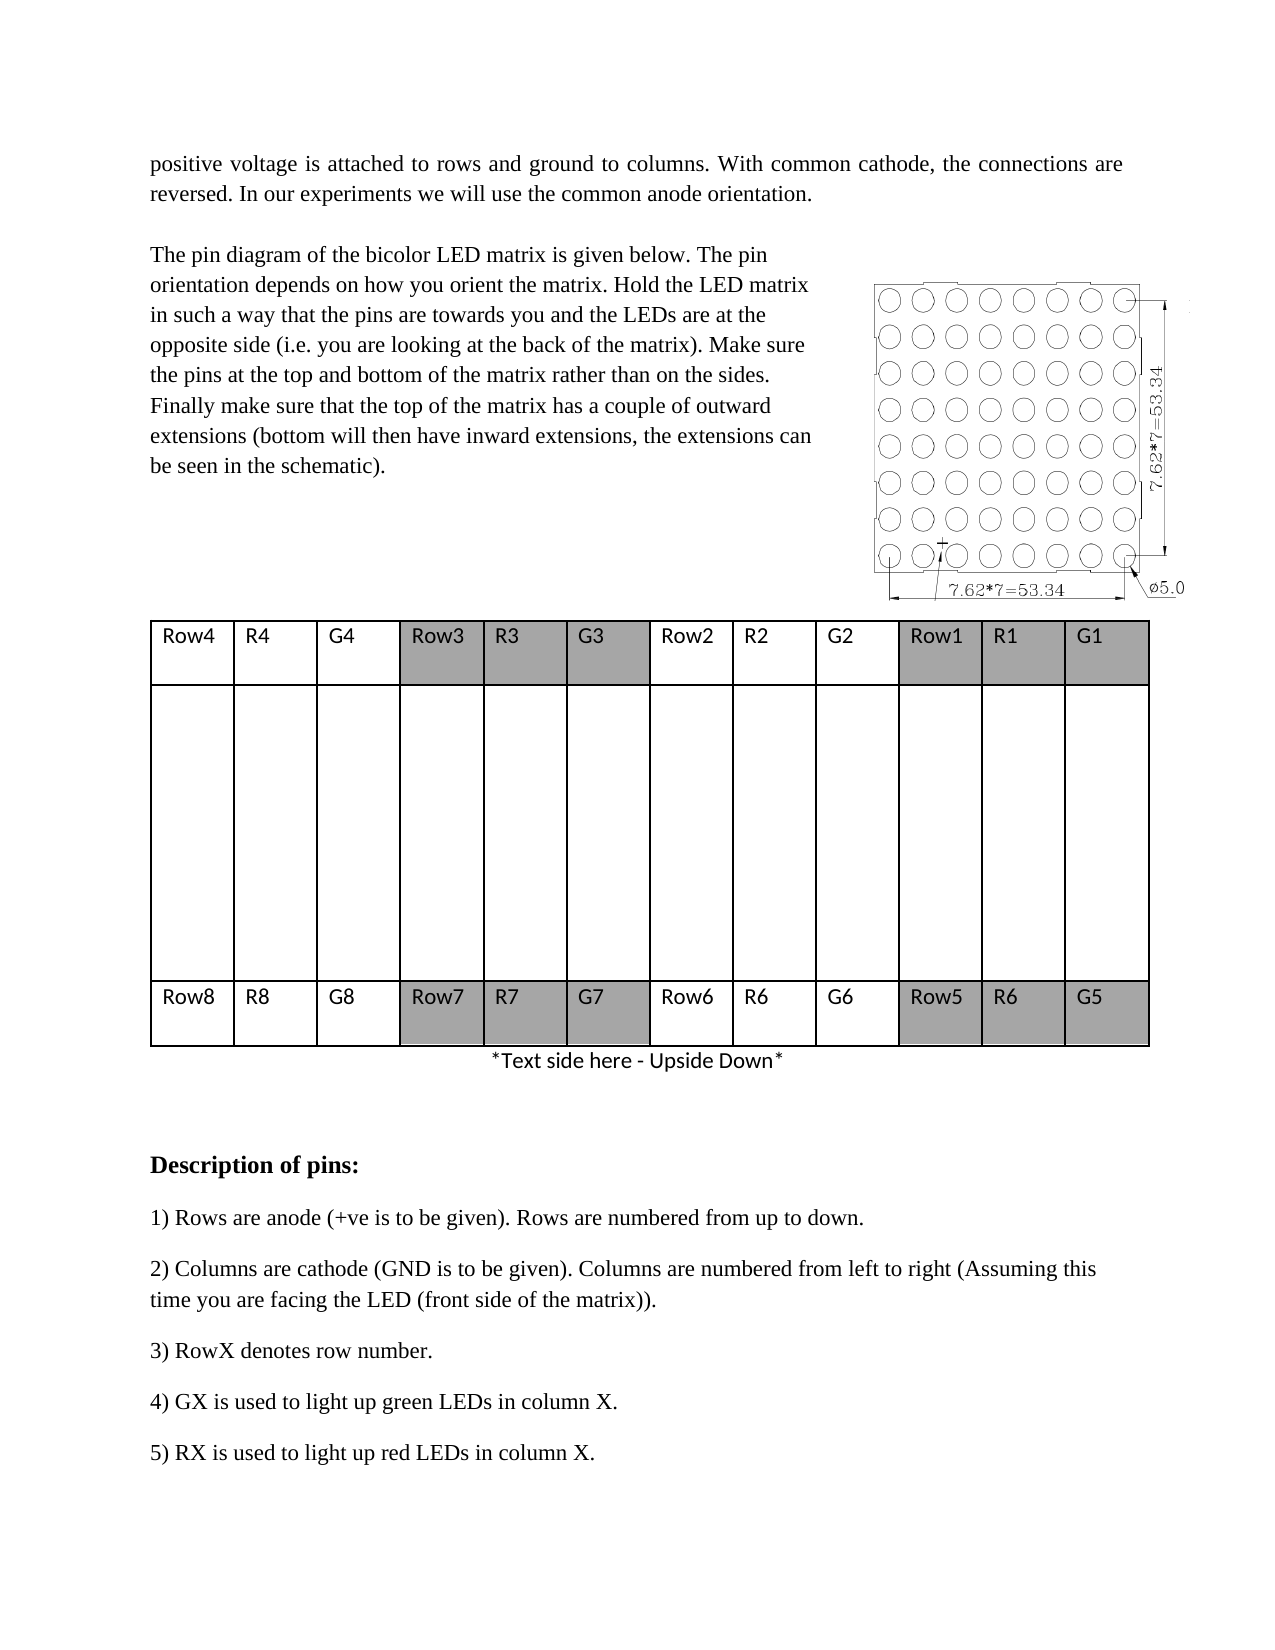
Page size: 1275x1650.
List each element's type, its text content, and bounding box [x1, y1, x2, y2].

text *Text side here - Upside Down* [150, 1047, 1125, 1074]
table_cell [734, 686, 815, 980]
table_header Row4 [152, 622, 233, 684]
table_header R3 [485, 622, 566, 684]
text 2) Columns are cathode (GND is to be given). Columns are numbered from left to right (Assuming this time you are facing the LED (front side of the matrix)). [150, 1256, 1125, 1312]
table_cell R6 [734, 982, 815, 1044]
table_cell [235, 686, 316, 980]
table_header Row3 [401, 622, 483, 684]
text 4) GX is used to light up green LEDs in column X. [150, 1388, 1125, 1414]
text 5) RX is used to light up red LEDs in column X. [150, 1439, 1125, 1465]
table_cell [318, 686, 399, 980]
table_header R2 [734, 622, 815, 684]
table_cell [152, 686, 233, 980]
table_cell Row7 [401, 982, 483, 1044]
text 1) Rows are anode (+ve is to be given). Rows are numbered from up to down. [150, 1204, 1125, 1231]
table_cell Row5 [900, 982, 981, 1044]
table_cell G5 [1066, 982, 1148, 1044]
table_cell [401, 686, 483, 980]
table_cell [568, 686, 649, 980]
table_cell G6 [817, 982, 898, 1044]
table_cell [900, 686, 981, 980]
table_header Row2 [651, 622, 732, 684]
table_header R1 [983, 622, 1064, 684]
table_cell R7 [485, 982, 566, 1044]
text Description of pins: [150, 1151, 1125, 1179]
table_header G1 [1066, 622, 1148, 684]
table_cell Row8 [152, 982, 233, 1044]
table_header G4 [318, 622, 399, 684]
picture [842, 276, 1190, 601]
table_cell [983, 686, 1064, 980]
table_header G2 [817, 622, 898, 684]
table_cell R8 [235, 982, 316, 1044]
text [150, 150, 1125, 207]
text The pin diagram of the bicolor LED matrix is given below. The pin orientation depends on how you orient the matrix. Hold the LED matrix in such a way that the pins are towards you and the LEDs are at the opposite side (i.e. you are looking at the back of the matrix). Make sure the pins at the top and bottom of the matrix rather than on the sides. Finally make sure that the top of the matrix has a couple of outward extensions (bottom will then have inward extensions, the extensions can be seen in the schematic). [150, 241, 1125, 478]
table_header Row1 [900, 622, 981, 684]
table_cell [817, 686, 898, 980]
table_cell G7 [568, 982, 649, 1044]
table_cell [485, 686, 566, 980]
table_cell Row6 [651, 982, 732, 1044]
table_header R4 [235, 622, 316, 684]
table_cell [1066, 686, 1148, 980]
table_cell R6 [983, 982, 1064, 1044]
table_header G3 [568, 622, 649, 684]
text 3) RowX denotes row number. [150, 1337, 1125, 1363]
table_cell [651, 686, 732, 980]
table_cell G8 [318, 982, 399, 1044]
